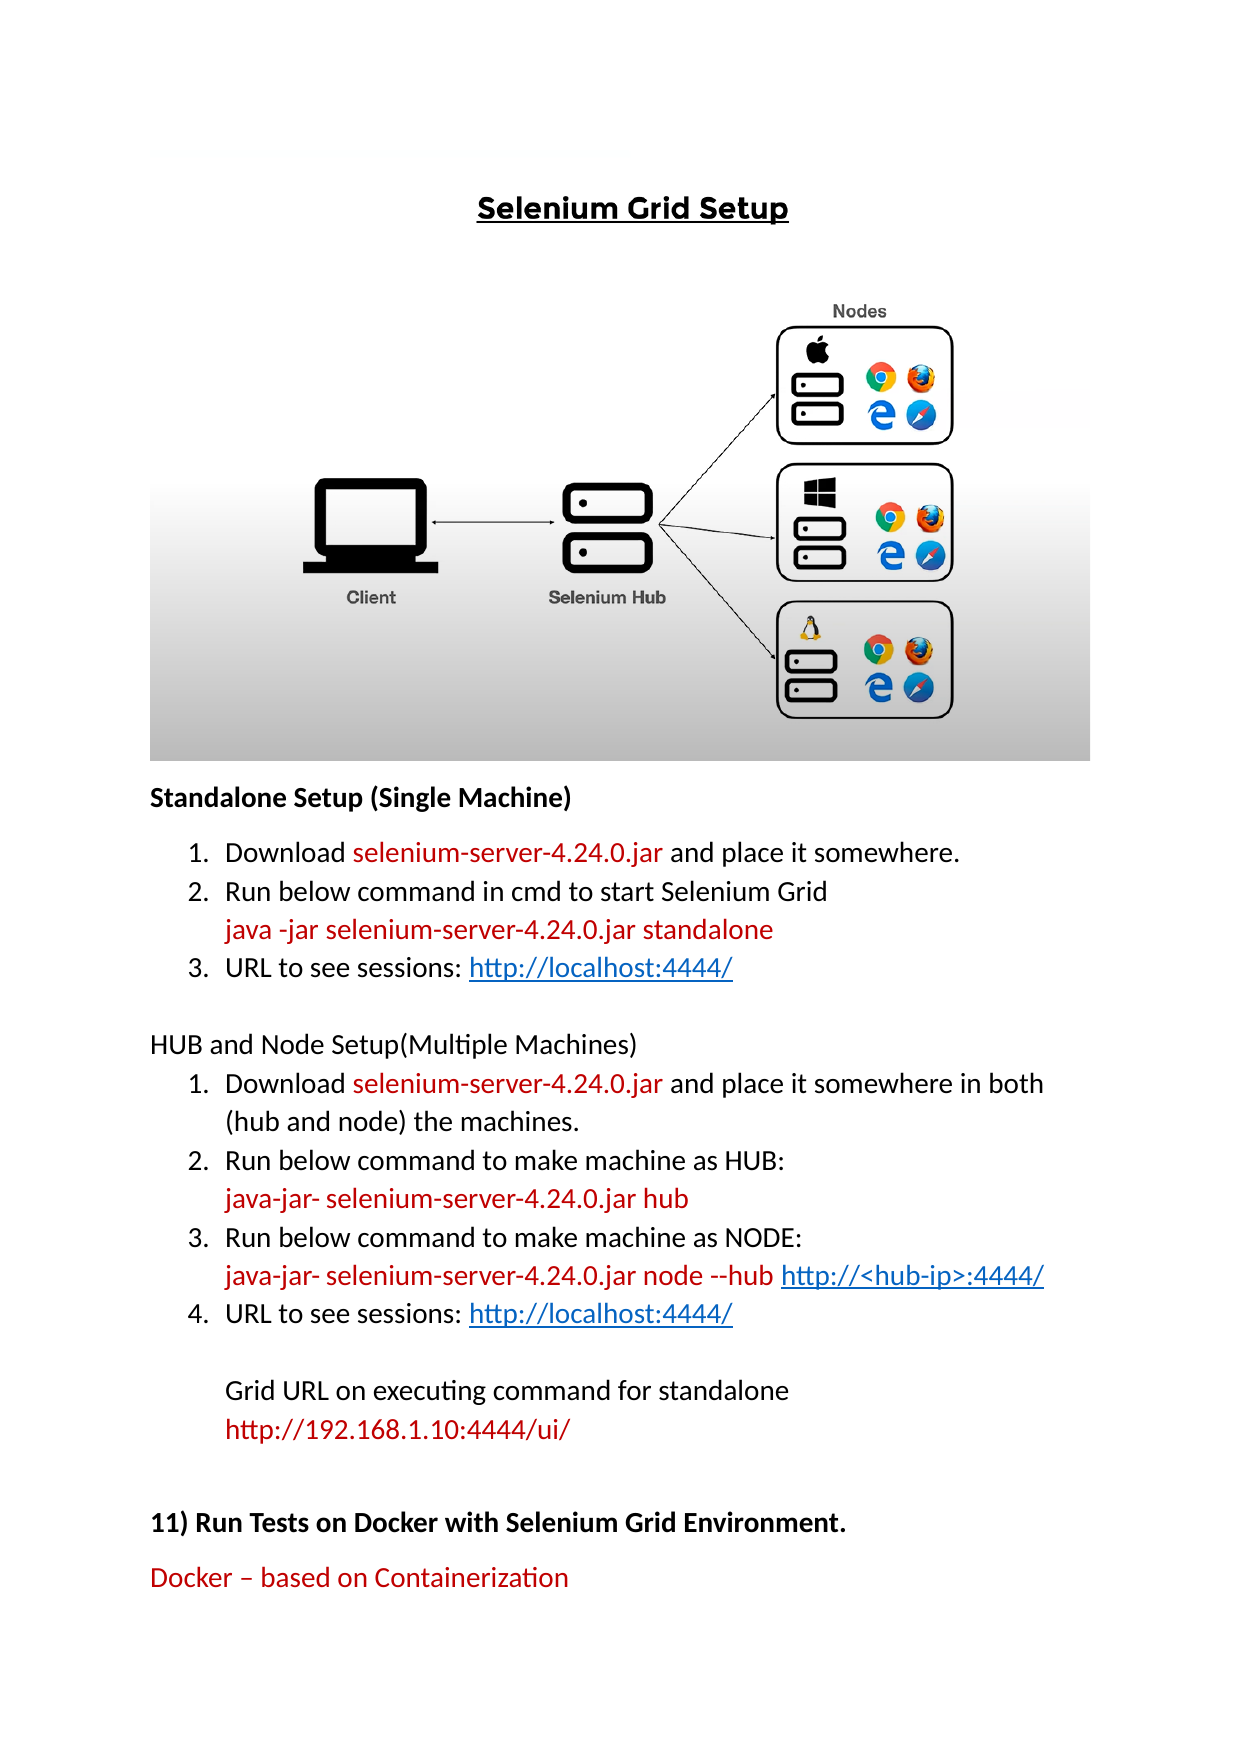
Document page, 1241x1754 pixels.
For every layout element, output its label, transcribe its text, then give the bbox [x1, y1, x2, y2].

list Run below command to make machine as NODE: [187, 1219, 1090, 1254]
list java -jar selenium-server-4.24.0.jar standalone [225, 911, 1090, 947]
list Download selenium-server-4.24.0.jar and place it somewhere. [187, 834, 1090, 870]
list Docker – based on Containerization [150, 1559, 1090, 1595]
list Download selenium-server-4.24.0.jar and place it somewhere in both (hub and node) the machines. [187, 1065, 1090, 1139]
list http://192.168.1.10:4444/ui/ [225, 1411, 1090, 1446]
list Run below command to make machine as HUB: [187, 1142, 1090, 1177]
list java-jar- selenium-server-4.24.0.jar node --hub http://<hub-ip>:4444/ [225, 1257, 1090, 1293]
text 11) Run Tests on Docker with Selenium Grid Environment. [150, 1504, 1090, 1540]
list URL to see sessions: http://localhost:4444/ [187, 1296, 1090, 1331]
text Standalone Setup (Single Machine) [150, 779, 1090, 815]
picture [150, 150, 1091, 761]
list URL to see sessions: http://localhost:4444/ [187, 949, 1090, 985]
list Run below command in cmd to start Selenium Grid [187, 873, 1090, 908]
list HUB and Node Setup(Multiple Machines) [150, 1026, 1090, 1062]
list Grid URL on executing command for standalone [225, 1372, 1090, 1408]
list java-jar- selenium-server-4.24.0.jar hub [225, 1180, 1090, 1216]
